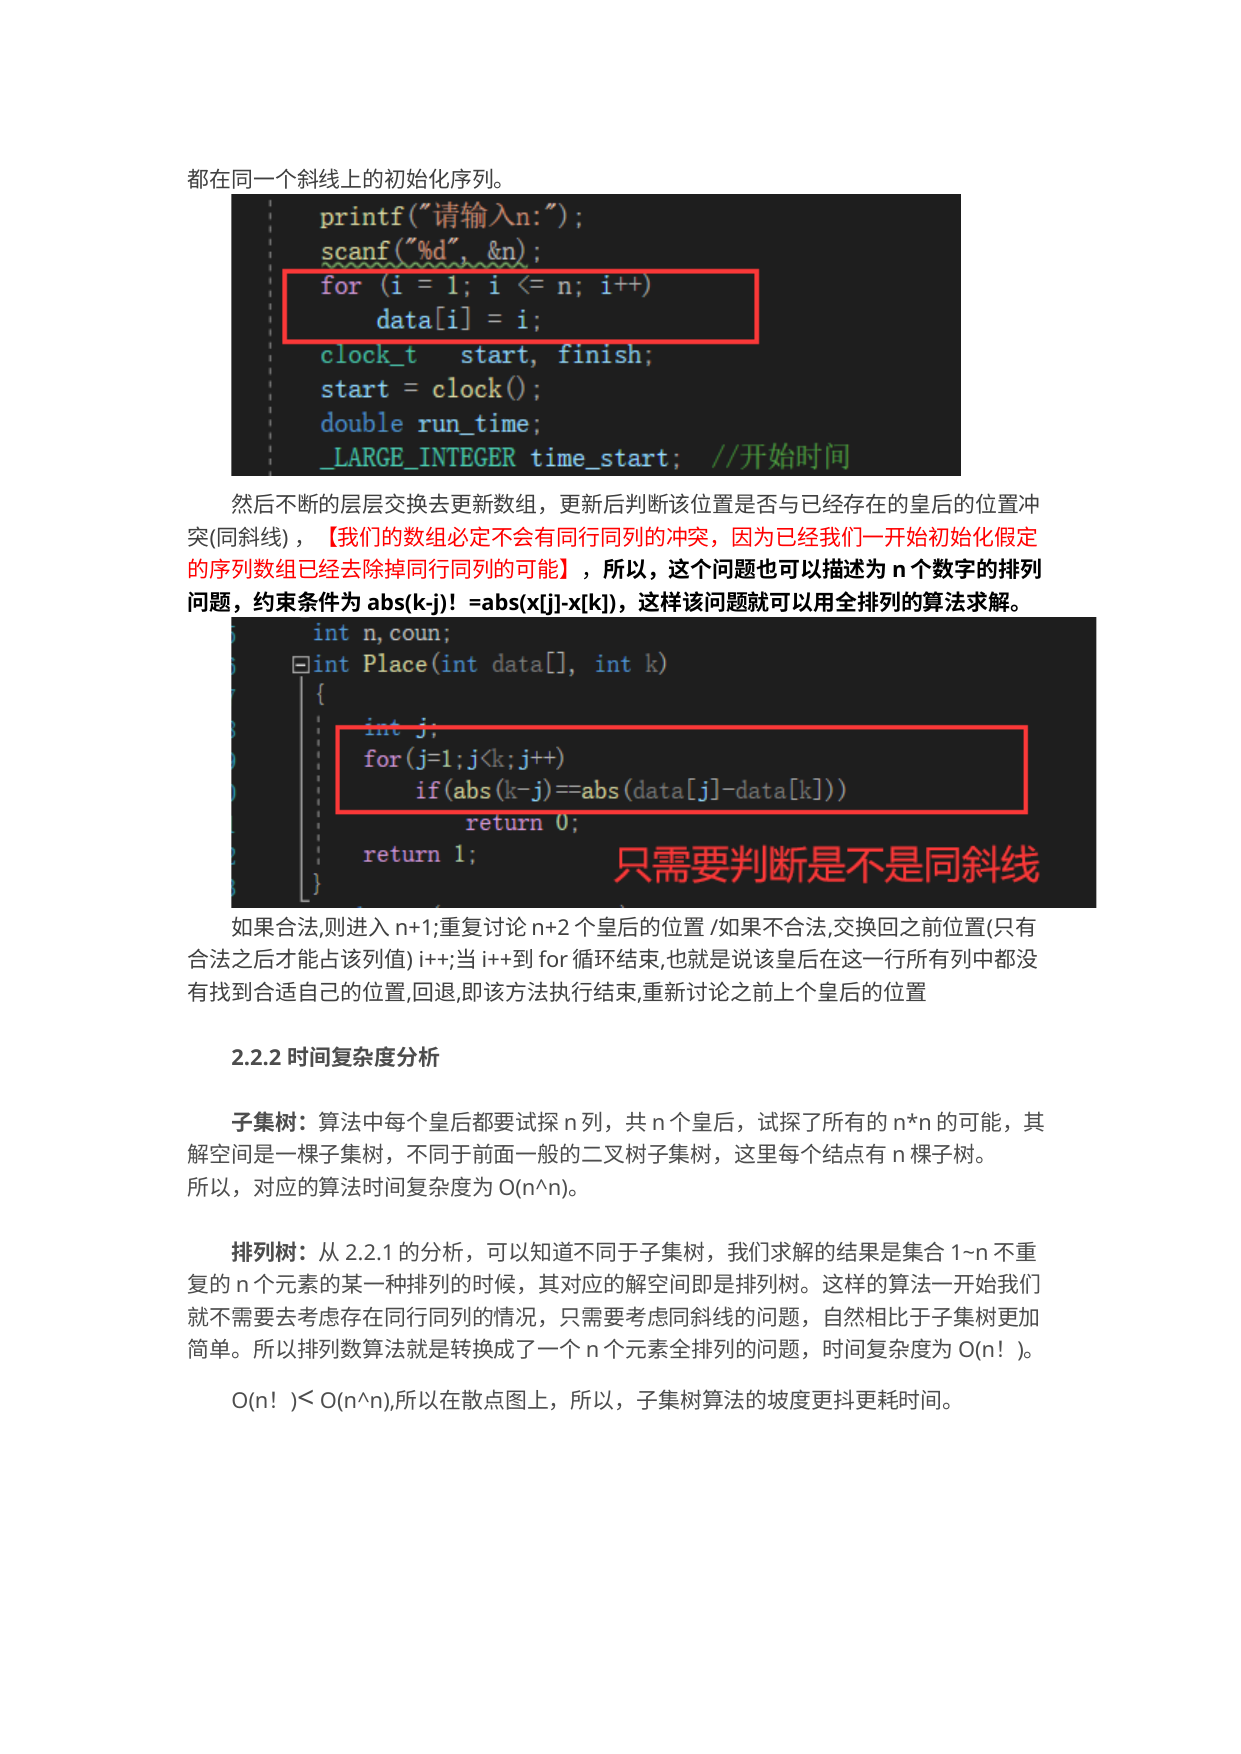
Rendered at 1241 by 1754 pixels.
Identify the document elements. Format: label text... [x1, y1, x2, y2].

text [187, 162, 1053, 194]
text 然后不断的层层交换去更新数组，更新后判断该位置是否与已经存在的皇后的位置冲突(同斜线) ，【我们的数组必定不会有同行同列的冲突，因为已经我们一开始初始化假定的序列数组已经去除掉同行同列的可能】，所以，这个问题也可以描述为n个数字的排列问题，约束条件为abs(k-j)！=abs(x[j]-x[k])，这样该问题就可以用全排列的算法求解。 [187, 487, 1053, 617]
text O(n！)< O(n^n),所以在散点图上，所以，子集树算法的坡度更抖更耗时间。 [187, 1364, 1053, 1429]
text 排列树：从2.2.1的分析，可以知道不同于子集树，我们求解的结果是集合1~n不重复的n个元素的某一种排列的时候，其对应的解空间即是排列树。这样的算法一开始我们就不需要去考虑存在同行同列的情况，只需要考虑同斜线的问题，自然相比于子集树更加简单。所以排列数算法就是转换成了一个n个元素全排列的问题，时间复杂度为O(n！)。 [187, 1234, 1053, 1364]
text 子集树：算法中每个皇后都要试探n列，共n个皇后，试探了所有的n*n的可能，其解空间是一棵子集树，不同于前面一般的二叉树子集树，这里每个结点有n棵子树。 [187, 1104, 1053, 1169]
text 所以，对应的算法时间复杂度为O(n^n)。 [187, 1169, 1053, 1202]
text 2.2.2 时间复杂度分析 [187, 1039, 1053, 1072]
picture [231, 617, 1097, 908]
picture [231, 194, 961, 476]
text 如果合法,则进入n+1;重复讨论n+2个皇后的位置 /如果不合法,交换回之前位置(只有合法之后才能占该列值) i++;当i++到for循环结束,也就是说该皇后在这一行所有列中都没有找到合适自己的位置,回退,即该方法执行结束,重新讨论之前上个皇后的位置 [187, 909, 1053, 1007]
